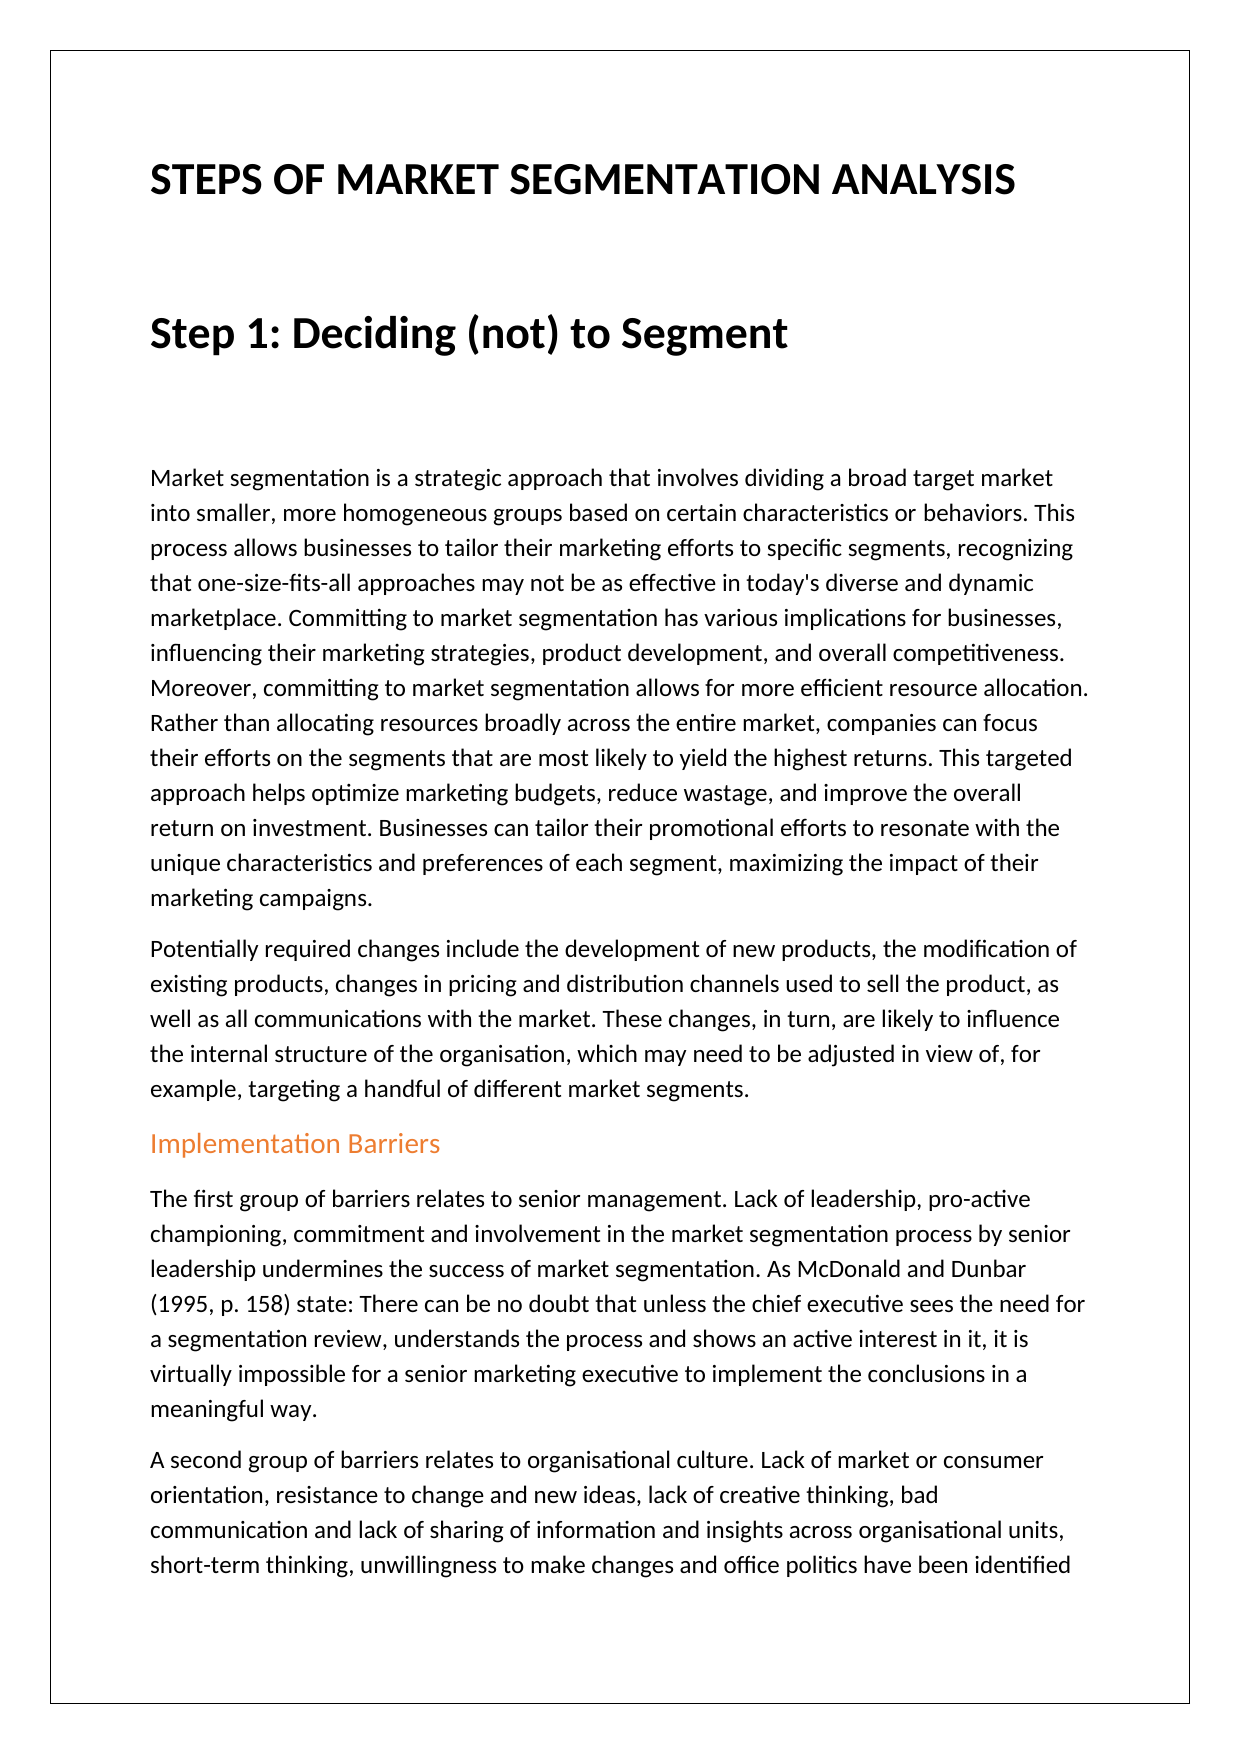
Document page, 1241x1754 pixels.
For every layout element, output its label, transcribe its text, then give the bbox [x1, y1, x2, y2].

text Step 1: Deciding (not) to Segment [150, 304, 1090, 360]
text STEPS OF MARKET SEGMENTATION ANALYSIS [150, 150, 1090, 206]
text The first group of barriers relates to senior management. Lack of leadership, pro-active championing, commitment and involvement in the market segmentation process by senior leadership undermines the success of market segmentation. As McDonald and Dunbar (1995, p. 158) state: There can be no doubt that unless the chief executive sees the need for a segmentation review, understands the process and shows an active interest in it, it is virtually impossible for a senior marketing executive to implement the conclusions in a meaningful way. [150, 1183, 1090, 1423]
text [150, 1444, 1090, 1580]
text Potentially required changes include the development of new products, the modification of existing products, changes in pricing and distribution channels used to sell the product, as well as all communications with the market. These changes, in turn, are likely to influence the internal structure of the organisation, which may need to be adjusted in view of, for example, targeting a handful of different market segments. [150, 933, 1090, 1104]
text Implementation Barriers [150, 1125, 1090, 1161]
text Market segmentation is a strategic approach that involves dividing a broad target market into smaller, more homogeneous groups based on certain characteristics or behaviors. This process allows businesses to tailor their marketing efforts to specific segments, recognizing that one-size-fits-all approaches may not be as effective in today's diverse and dynamic marketplace. Committing to market segmentation has various implications for businesses, influencing their marketing strategies, product development, and overall competitiveness. Moreover, committing to market segmentation allows for more efficient resource allocation. Rather than allocating resources broadly across the entire market, companies can focus their efforts on the segments that are most likely to yield the highest returns. This targeted approach helps optimize marketing budgets, reduce wastage, and improve the overall return on investment. Businesses can tailor their promotional efforts to resonate with the unique characteristics and preferences of each segment, maximizing the impact of their marketing campaigns. [150, 462, 1090, 912]
